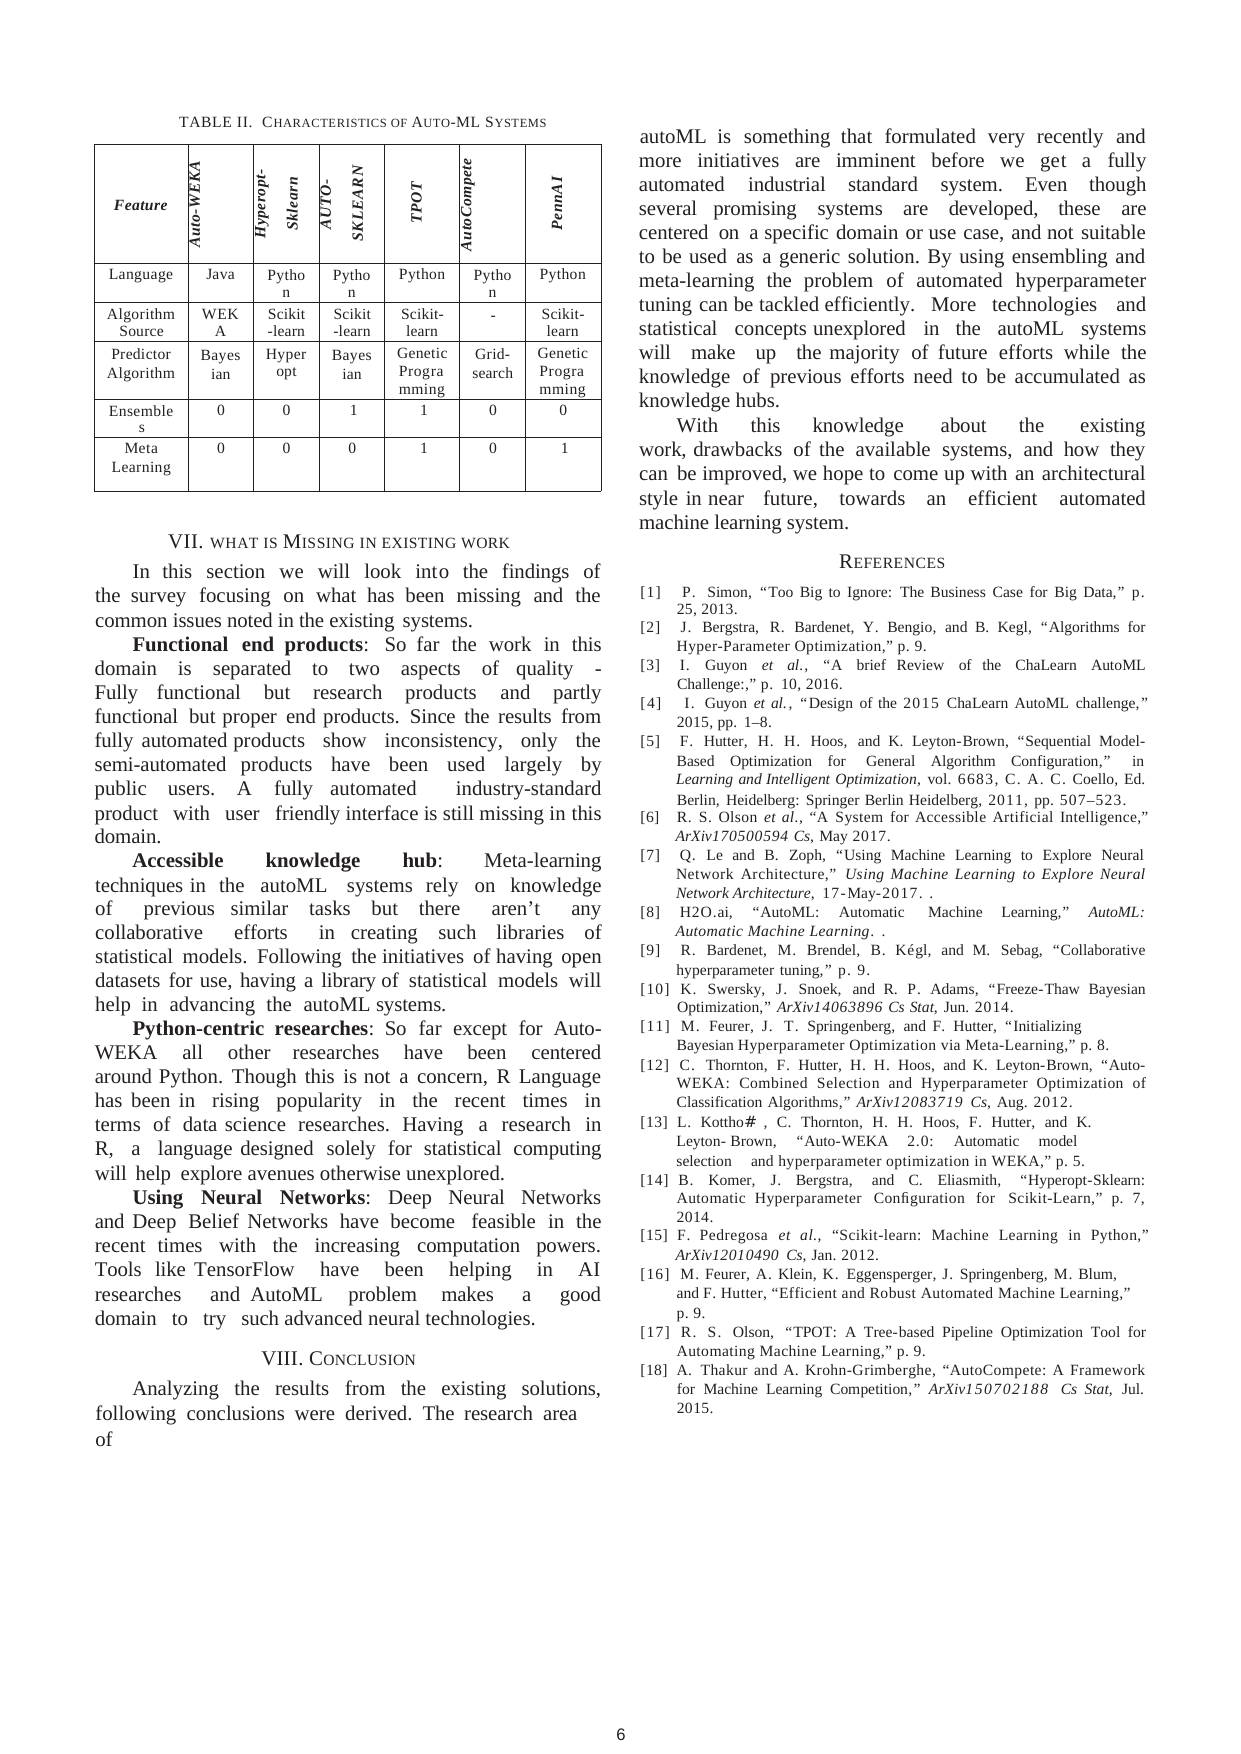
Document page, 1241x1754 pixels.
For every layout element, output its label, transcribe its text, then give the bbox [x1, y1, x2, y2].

table_cell Bayes ian [189, 342, 253, 398]
text Analyzing the results from the existing solutions, following conclusions were derived. The research area of [95, 1375, 604, 1451]
table_cell Scikit- learn [385, 303, 459, 341]
table_header PennAI [526, 145, 601, 263]
table_cell Bayes ian [320, 342, 384, 398]
text [10] K. Swersky, J. Snoek, and R. P. Adams, “Freeze-Thaw Bayesian Optimization,” ArXiv14063896 Cs Stat, Jun. 2014. [640, 980, 1146, 1016]
table_cell Predictor Algorithm [95, 342, 188, 398]
text [16] M. Feurer, A. Klein, K. Eggensperger, J. Springenberg, M. Blum, and F. Hutter, “Efficient and Robust Automated Machine Learning,” p. 9. [640, 1264, 1145, 1321]
table_cell Hyper opt [254, 342, 319, 398]
text TABLE II. CHARACTERISTICS OF AUTO-ML SYSTEMS [179, 116, 628, 131]
text [4] I. Guyon et al., “Design of the 2015 ChaLearn AutoML challenge,” 2015, pp. 1–8. [640, 694, 1149, 731]
table_cell 1 [385, 400, 459, 437]
table_header AUTO- SKLEARN [320, 145, 384, 263]
table_cell 0 [189, 438, 253, 491]
table_cell 0 [526, 400, 601, 437]
text Python-centric researches: So far except for Auto- WEKA all other researches have been centered around Python. Though this is not a concern, R Language has been in rising popularity in the recent times in terms of data science researches. Having a research in R, a language designed solely for statistical computing will help explore avenues otherwise unexplored. [94, 1016, 601, 1184]
table_cell Genetic Progra mming [385, 342, 459, 398]
text autoML is something that formulated very recently and more initiatives are imminent before we get a fully automated industrial standard system. Even though several promising systems are developed, these are centered on a specific domain or use case, and not suitable to be used as a generic solution. By using ensembling and meta-learning the problem of automated hyperparameter tuning can be tackled efficiently. More technologies and statistical concepts unexplored in the autoML systems will make up the majority of future efforts while the knowledge of previous efforts need to be accumulated as knowledge hubs. [639, 124, 1146, 412]
table_cell Java [189, 264, 253, 302]
table_cell 0 [254, 400, 319, 437]
table_cell WEK A [189, 303, 253, 341]
text [12] C. Thornton, F. Hutter, H. H. Hoos, and K. Leyton-Brown, “Auto- WEKA: Combined Selection and Hyperparameter Optimization of Classification Algorithms,” ArXiv12083719 Cs, Aug. 2012. [640, 1056, 1147, 1111]
table_cell 1 [385, 438, 459, 491]
table_cell Pytho n [460, 264, 525, 302]
table_cell 0 [460, 438, 525, 491]
table_cell Grid- search [460, 342, 525, 398]
text [1] P. Simon, “Too Big to Ignore: The Business Case for Big Data,” p. 25, 2013. [640, 585, 1146, 618]
table_header Feature [95, 145, 188, 263]
text In this section we will look into the findings of the survey focusing on what has been missing and the common issues noted in the existing systems. [95, 558, 601, 632]
table_cell Scikit- learn [526, 303, 601, 341]
text [17] R. S. Olson, “TPOT: A Tree-based Pipeline Optimization Tool for Automating Machine Learning,” p. 9. [640, 1323, 1146, 1359]
table_cell 1 [320, 400, 384, 437]
table_header Auto-WEKA [189, 145, 253, 263]
text VIII. CONCLUSION [261, 1350, 628, 1369]
table_cell Python [526, 264, 601, 302]
text [15] F. Pedregosa et al., “Scikit-learn: Machine Learning in Python,” ArXiv12010490 Cs, Jan. 2012. [640, 1226, 1149, 1263]
table_header TPOT [385, 145, 459, 263]
table_cell Scikit -learn [320, 303, 384, 341]
table_cell Pytho n [320, 264, 384, 302]
table_cell Scikit -learn [254, 303, 319, 341]
table_cell 1 [526, 438, 601, 491]
table_cell Language [95, 264, 188, 302]
text Functional end products: So far the work in this domain is separated to two aspects of quality - Fully functional but research products and partly functional but proper end products. Since the results from fully automated products show inconsistency, only the semi-automated products have been used largely by public users. A fully automated industry-standard product with user friendly interface is still missing in this domain. [94, 632, 601, 848]
text [8] H2O.ai, “AutoML: Automatic Machine Learning,” AutoML: Automatic Machine Learning. . [640, 903, 1146, 940]
table_cell Genetic Progra mming [526, 342, 601, 398]
text [18] A. Thakur and A. Krohn-Grimberghe, “AutoCompete: A Framework for Machine Learning Competition,” ArXiv150702188 Cs Stat, Jul. 2015. [640, 1360, 1146, 1417]
table_header AutoCompete [460, 145, 525, 263]
text [13] L. Kottho# , C. Thornton, H. H. Hoos, F. Hutter, and K. Leyton- Brown, “Auto-WEKA 2.0: Automatic model selection and hyperparameter optimization in WEKA,” p. 5. [640, 1112, 1146, 1169]
text [7] Q. Le and B. Zoph, “Using Machine Learning to Explore Neural Network Architecture,” Using Machine Learning to Explore Neural Network Architecture, 17-May-2017. . [640, 846, 1146, 902]
table_cell Python [385, 264, 459, 302]
text [14] B. Komer, J. Bergstra, and C. Eliasmith, “Hyperopt-Sklearn: Automatic Hyperparameter Conﬁguration for Scikit-Learn,” p. 7, 2014. [640, 1171, 1146, 1226]
text Using Neural Networks: Deep Neural Networks and Deep Belief Networks have become feasible in the recent times with the increasing computation powers. Tools like TensorFlow have been helping in AI researches and AutoML problem makes a good domain to try such advanced neural technologies. [94, 1184, 601, 1330]
table_cell Pytho n [254, 264, 319, 302]
table_cell 0 [254, 438, 319, 491]
text VII. WHAT IS MISSING IN EXISTING WORK [168, 534, 628, 552]
table_cell Ensemble s [95, 400, 188, 437]
text [5] F. Hutter, H. H. Hoos, and K. Leyton-Brown, “Sequential Model- Based Optimization for General Algorithm Configuration,” in [640, 732, 1146, 769]
table_cell 0 [460, 400, 525, 437]
text REFERENCES [839, 554, 1149, 572]
table_cell 0 [320, 438, 384, 491]
text [11] M. Feurer, J. T. Springenberg, and F. Hutter, “Initializing Bayesian Hyperparameter Optimization via Meta-Learning,” p. 8. [640, 1017, 1145, 1054]
text With this knowledge about the existing work, drawbacks of the available systems, and how they can be improved, we hope to come up with an architectural style in near future, towards an efficient automated machine learning system. [639, 413, 1146, 534]
table_cell 0 [189, 400, 253, 437]
text Learning and Intelligent Optimization, vol. 6683, C. A. C. Coello, Ed. [676, 771, 1149, 791]
table_cell Meta Learning [95, 438, 188, 491]
text [2] J. Bergstra, R. Bardenet, Y. Bengio, and B. Kegl, “Algorithms for Hyper-Parameter Optimization,” p. 9. [640, 618, 1146, 655]
text [9] R. Bardenet, M. Brendel, B. Kégl, and M. Sebag, “Collaborative hyperparameter tuning,” p. 9. [640, 941, 1146, 978]
table_cell - [460, 303, 525, 341]
table_header Hyperopt- Sklearn [254, 145, 319, 263]
text Accessible knowledge hub: Meta-learning techniques in the autoML systems rely on knowledge of previous similar tasks but there aren’t any collaborative efforts in creating such libraries of statistical models. Following the initiatives of having open datasets for use, having a library of statistical models will help in advancing the autoML systems. [95, 849, 601, 1016]
text [3] I. Guyon et al., “A brief Review of the ChaLearn AutoML Challenge:,” p. 10, 2016. [640, 656, 1146, 693]
text Berlin, Heidelberg: Springer Berlin Heidelberg, 2011, pp. 507–523. [677, 794, 1149, 808]
text [6] R. S. Olson et al., “A System for Accessible Artificial Intelligence,” ArXiv170500594 Cs, May 2017. [640, 808, 1149, 845]
table_cell Algorithm Source [95, 303, 188, 341]
